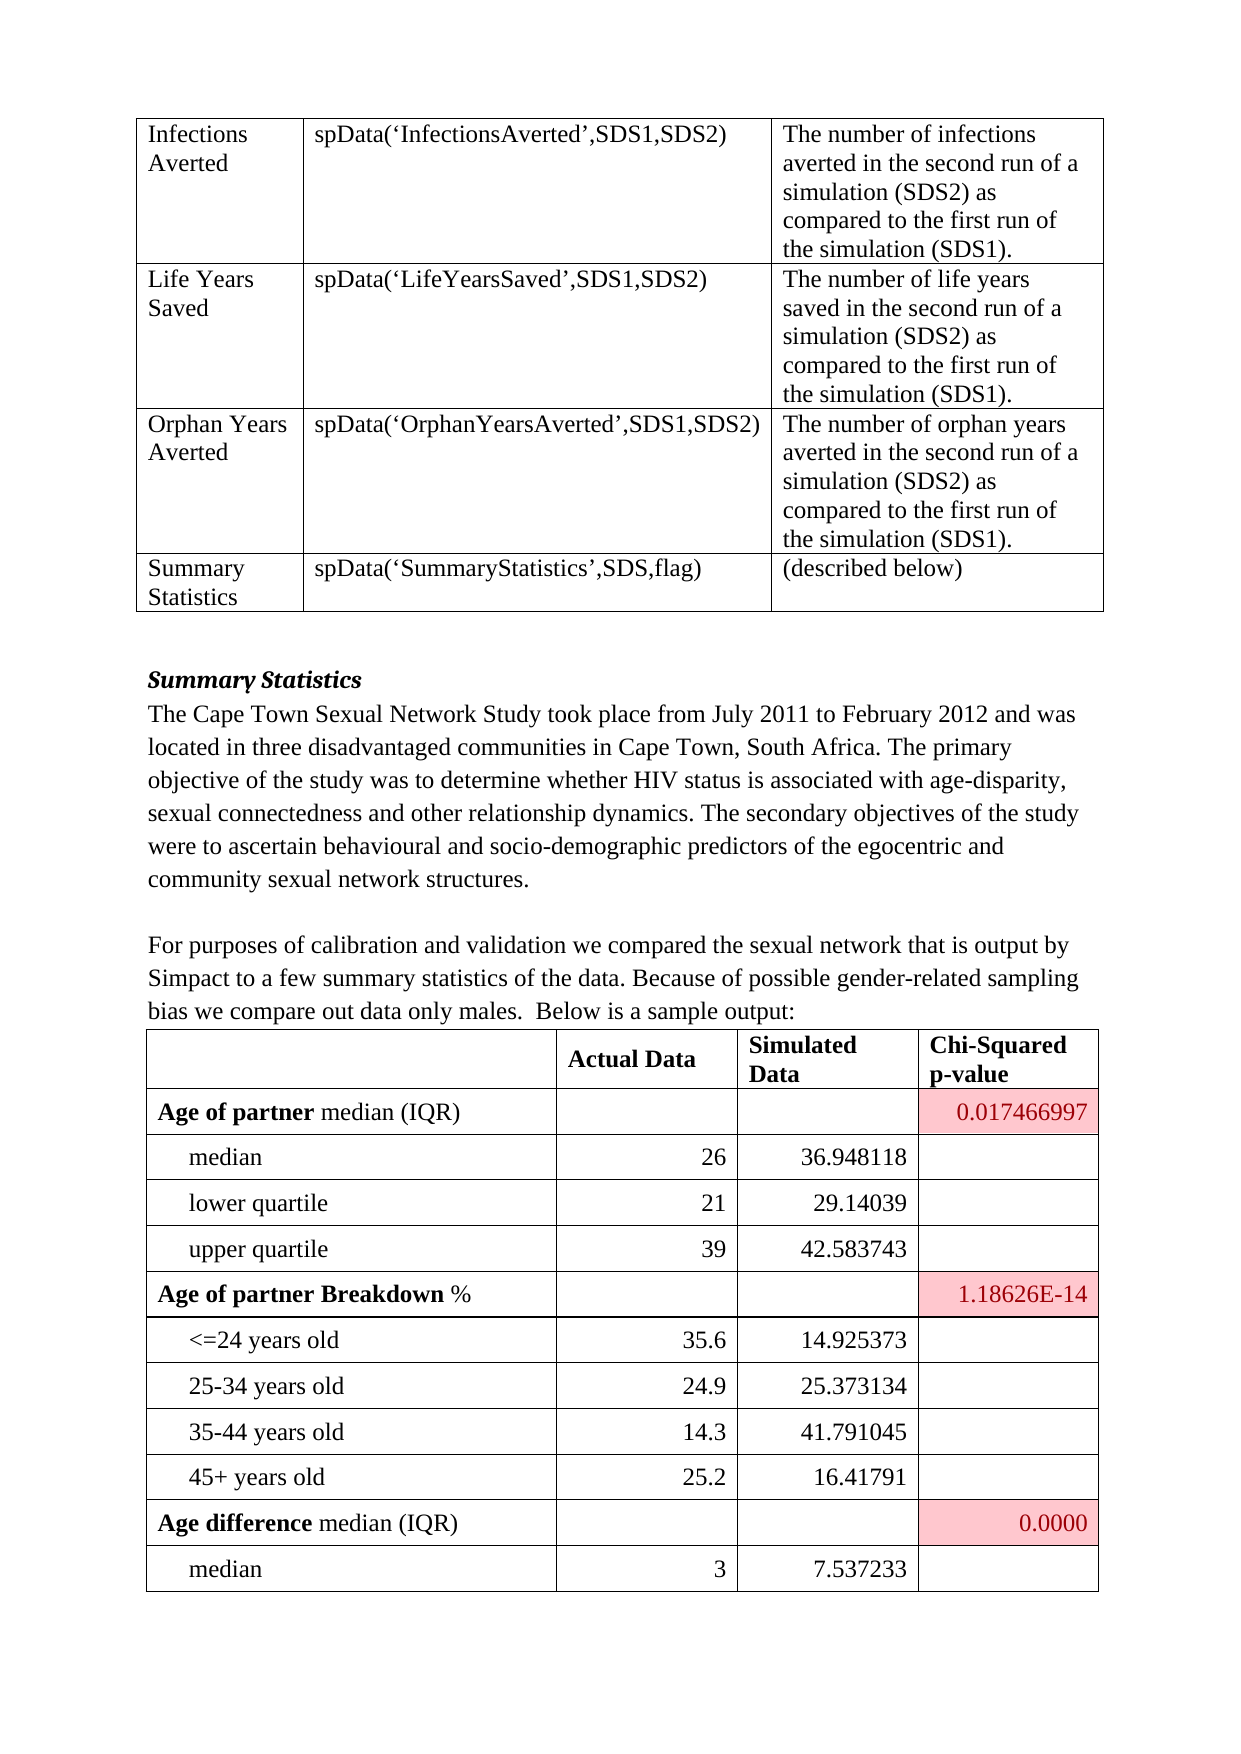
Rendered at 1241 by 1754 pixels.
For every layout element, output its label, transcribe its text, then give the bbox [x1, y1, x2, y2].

table_cell Age of partner median (IQR) [147, 1089, 556, 1133]
table_cell [738, 1089, 918, 1133]
table_cell 45+ years old [147, 1455, 556, 1499]
table_cell 42.583743 [738, 1226, 918, 1271]
table_cell 36.948118 [738, 1135, 918, 1179]
table_cell spData(‘SummaryStatistics’,SDS,flag) [304, 554, 771, 611]
table_cell Infections Averted [137, 119, 303, 263]
table_cell 0.017466997 [919, 1089, 1098, 1133]
table_cell median [147, 1546, 556, 1591]
table_cell upper quartile [147, 1226, 556, 1271]
table_cell Summary Statistics [137, 554, 303, 611]
table_cell 25.373134 [738, 1363, 918, 1408]
table_cell 14.3 [557, 1409, 737, 1453]
table_cell 29.14039 [738, 1180, 918, 1225]
table_cell <=24 years old [147, 1318, 556, 1362]
table_cell median [147, 1135, 556, 1179]
table_cell spData(‘LifeYearsSaved’,SDS1,SDS2) [304, 264, 771, 408]
table_header [147, 1030, 556, 1088]
table_cell [919, 1180, 1098, 1225]
table_cell [919, 1363, 1098, 1408]
table_cell spData(‘InfectionsAverted’,SDS1,SDS2) [304, 119, 771, 263]
table_cell 7.537233 [738, 1546, 918, 1591]
subtitle Summary Statistics [148, 666, 1092, 695]
table_cell [557, 1272, 737, 1316]
table_cell Age difference median (IQR) [147, 1500, 556, 1545]
table_cell Life Years Saved [137, 264, 303, 408]
table_cell 25.2 [557, 1455, 737, 1499]
table_cell [919, 1409, 1098, 1453]
table_cell (described below) [772, 554, 1103, 611]
text For purposes of calibration and validation we compared the sexual network that is output by Simpact to a few summary statistics of the data. Because of possible gender-related sampling bias we compare out data only males. Below is a sample output: [148, 930, 1092, 1025]
table_cell [919, 1318, 1098, 1362]
table_cell 0.0000 [919, 1500, 1098, 1545]
table_cell The number of infections averted in the second run of a simulation (SDS2) as compared to the first run of the simulation (SDS1). [772, 119, 1103, 263]
table_cell Age of partner Breakdown % [147, 1272, 556, 1316]
table_cell The number of orphan years averted in the second run of a simulation (SDS2) as compared to the first run of the simulation (SDS1). [772, 409, 1103, 552]
table_cell 26 [557, 1135, 737, 1179]
table_header Actual Data [557, 1030, 737, 1088]
table_cell 41.791045 [738, 1409, 918, 1453]
table_cell [738, 1500, 918, 1545]
table_cell [557, 1500, 737, 1545]
table_cell 35-44 years old [147, 1409, 556, 1453]
table_cell [919, 1546, 1098, 1591]
table_cell 24.9 [557, 1363, 737, 1408]
text The Cape Town Sexual Network Study took place from July 2011 to February 2012 and was located in three disadvantaged communities in Cape Town, South Africa. The primary objective of the study was to determine whether HIV status is associated with age-disparity, sexual connectedness and other relationship dynamics. The secondary objectives of the study were to ascertain behavioural and socio-demographic predictors of the egocentric and community sexual network structures. [148, 699, 1092, 893]
table_cell 14.925373 [738, 1318, 918, 1362]
table_header Simulated Data [738, 1030, 918, 1088]
table_header Chi-Squared p-value [919, 1030, 1098, 1088]
table_cell [919, 1226, 1098, 1271]
table_cell The number of life years saved in the second run of a simulation (SDS2) as compared to the first run of the simulation (SDS1). [772, 264, 1103, 408]
table_cell [557, 1089, 737, 1133]
table_cell spData(‘OrphanYearsAverted’,SDS1,SDS2) [304, 409, 771, 552]
table_cell [919, 1455, 1098, 1499]
table_cell [738, 1272, 918, 1316]
table_cell 16.41791 [738, 1455, 918, 1499]
table_cell 21 [557, 1180, 737, 1225]
table_cell 25-34 years old [147, 1363, 556, 1408]
table_cell 35.6 [557, 1318, 737, 1362]
table_cell 39 [557, 1226, 737, 1271]
table_cell [919, 1135, 1098, 1179]
table_cell 1.18626E-14 [919, 1272, 1098, 1316]
table_cell Orphan Years Averted [137, 409, 303, 552]
table_cell 3 [557, 1546, 737, 1591]
table_cell lower quartile [147, 1180, 556, 1225]
